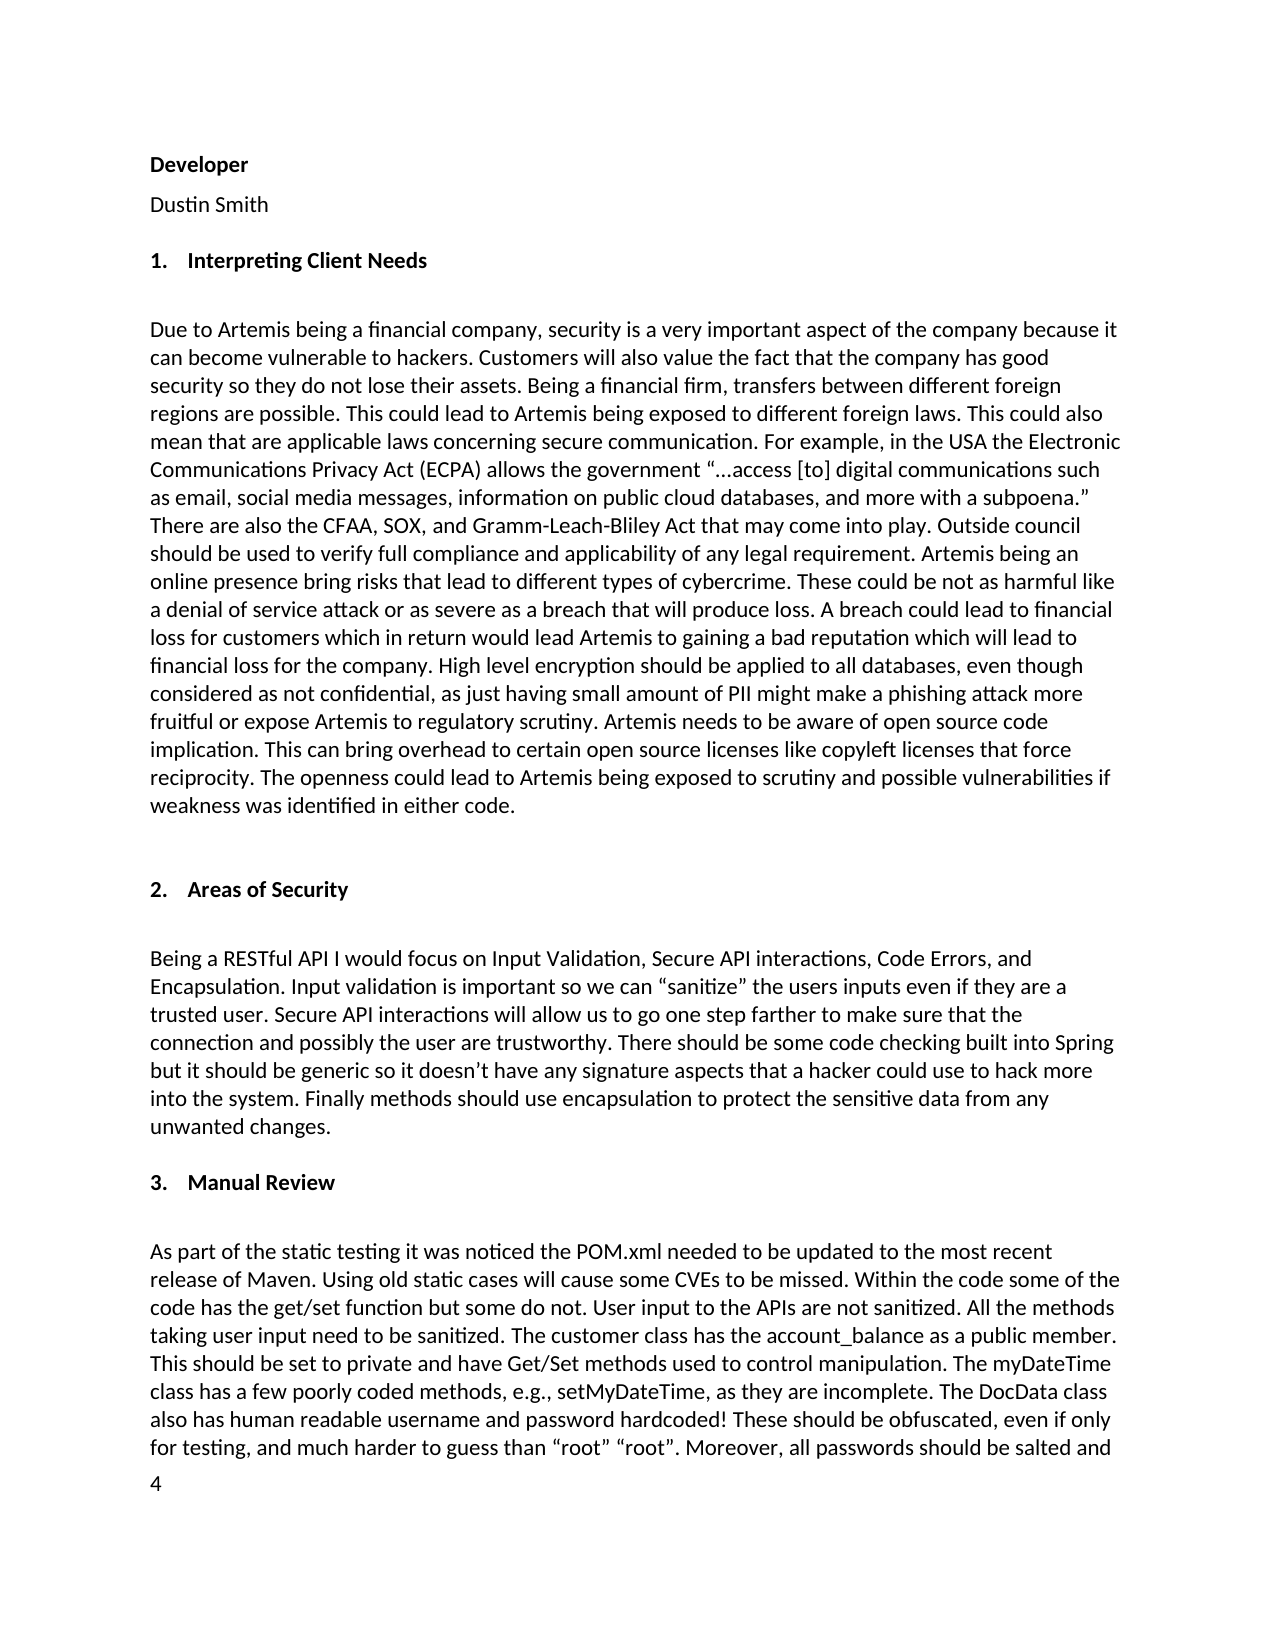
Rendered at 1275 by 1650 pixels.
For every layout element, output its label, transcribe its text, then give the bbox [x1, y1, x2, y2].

subtitle Manual Review [150, 1168, 1125, 1196]
subtitle Interpreting Client Needs [150, 247, 1125, 274]
text Being a RESTful API I would focus on Input Validation, Secure API interactions, Code Errors, and Encapsulation. Input validation is important so we can “sanitize” the users inputs even if they are a trusted user. Secure API interactions will allow us to go one step farther to make sure that the connection and possibly the user are trustworthy. There should be some code checking built into Spring but it should be generic so it doesn’t have any signature aspects that a hacker could use to hack more into the system. Finally methods should use encapsulation to protect the sensitive data from any unwanted changes. [150, 944, 1125, 1140]
subtitle Developer [150, 150, 1125, 178]
subtitle Areas of Security [150, 876, 1125, 903]
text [150, 1237, 1125, 1461]
text Due to Artemis being a financial company, security is a very important aspect of the company because it can become vulnerable to hackers. Customers will also value the fact that the company has good security so they do not lose their assets. Being a financial firm, transfers between different foreign regions are possible. This could lead to Artemis being exposed to different foreign laws. This could also mean that are applicable laws concerning secure communication. For example, in the USA the Electronic Communications Privacy Act (ECPA) allows the government “…access [to] digital communications such as email, social media messages, information on public cloud databases, and more with a subpoena.” There are also the CFAA, SOX, and Gramm-Leach-Bliley Act that may come into play. Outside council should be used to verify full compliance and applicability of any legal requirement. Artemis being an online presence bring risks that lead to different types of cybercrime. These could be not as harmful like a denial of service attack or as severe as a breach that will produce loss. A breach could lead to financial loss for customers which in return would lead Artemis to gaining a bad reputation which will lead to financial loss for the company. High level encryption should be applied to all databases, even though considered as not confidential, as just having small amount of PII might make a phishing attack more fruitful or expose Artemis to regulatory scrutiny. Artemis needs to be aware of open source code implication. This can bring overhead to certain open source licenses like copyleft licenses that force reciprocity. The openness could lead to Artemis being exposed to scrutiny and possible vulnerabilities if weakness was identified in either code. [150, 315, 1125, 819]
text Dustin Smith [150, 191, 1125, 218]
